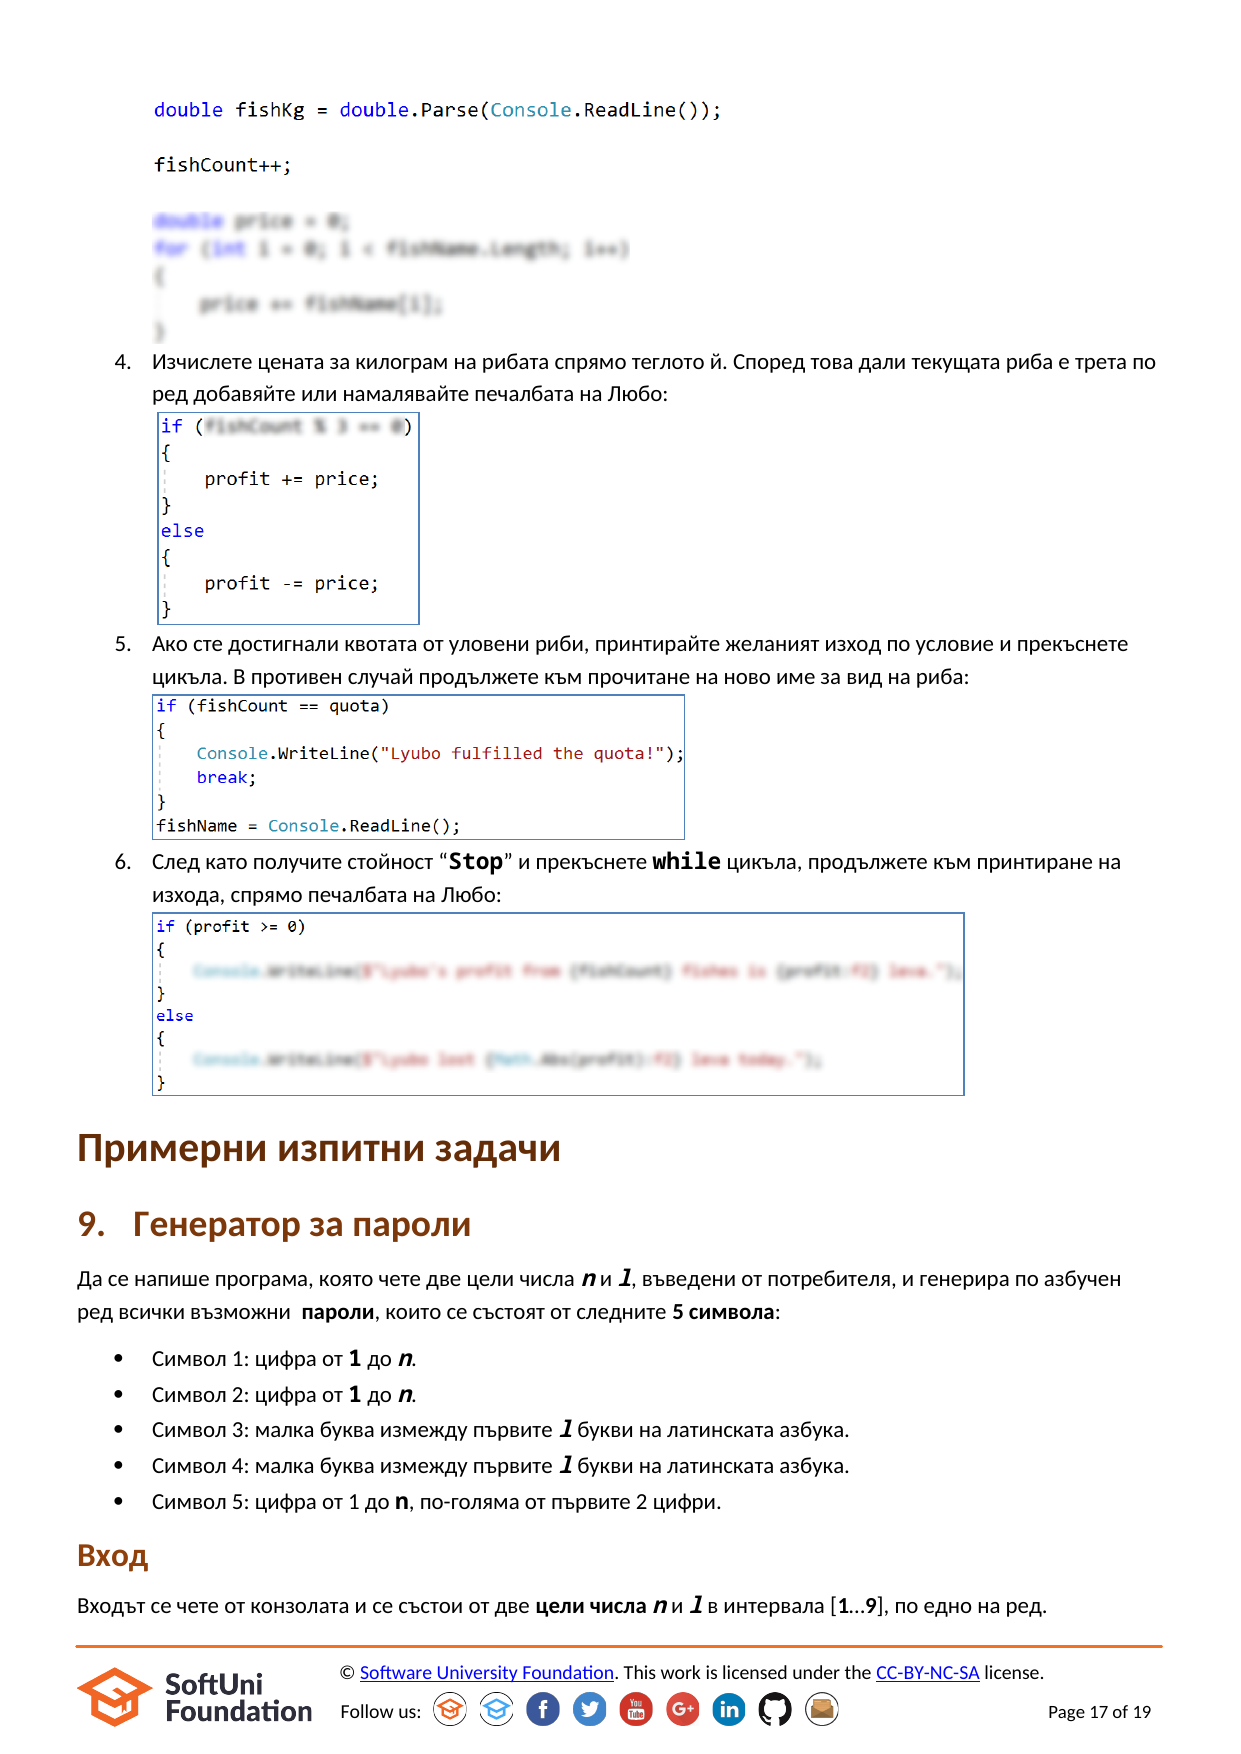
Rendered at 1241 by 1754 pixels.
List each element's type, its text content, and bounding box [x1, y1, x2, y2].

list След като получите стойност “Stop” и прекъснете while цикъла, продължете към принтиране на изхода, спрямо печалбата на Любо: [114, 844, 1163, 908]
list Символ 4: малка буква измежду първите l букви на латинската азбука. [114, 1449, 1163, 1481]
picture [727, 1707, 738, 1717]
picture [666, 1692, 700, 1726]
subtitle Вход [77, 1534, 1163, 1574]
picture [153, 914, 963, 1095]
picture [480, 1692, 513, 1726]
list Символ 3: малка буква измежду първите l букви на латинската азбука. [114, 1413, 1163, 1445]
picture [151, 95, 723, 344]
list Символ 5: цифра от 1 до n, по-голяма от първите 2 цифри. [114, 1485, 1163, 1517]
picture [76, 1667, 312, 1727]
picture [433, 1692, 467, 1726]
picture [712, 1693, 722, 1703]
picture [758, 1692, 792, 1726]
list Символ 1: цифра от 1 до n. [114, 1342, 1163, 1373]
picture [712, 1716, 722, 1726]
list Ако сте достигнали квотата от уловени риби, принтирайте желаният изход по условие и прекъснете цикъла. В противен случай продължете към прочитане на ново име за вид на риба: [114, 629, 1163, 690]
picture [805, 1692, 839, 1726]
picture [736, 1716, 746, 1726]
list Изчислете цената за килограм на рибата спрямо теглото й. Според това дали текущата риба е трета по ред добавяйте или намалявайте печалбата на Любо: [114, 347, 1163, 407]
picture [526, 1692, 560, 1726]
picture [159, 413, 418, 624]
subtitle Генератор за пароли [77, 1200, 1163, 1246]
picture [153, 696, 684, 839]
text Да се напише програма, която чете две цели числа n и l, въведени от потребителя, и генерира по азбучен ред всички възможни пароли, които се състоят от следните 5 символа: [77, 1261, 1163, 1325]
text Входът се чете от конзолата и се състои от две цели числа n и l в интервала [1…9], по едно на ред. [77, 1589, 1163, 1620]
list Символ 2: цифра от 1 до n. [114, 1377, 1163, 1409]
picture [736, 1693, 746, 1703]
picture [619, 1692, 653, 1726]
picture [573, 1692, 607, 1726]
subtitle Примерни изпитни задачи [77, 1121, 1163, 1172]
